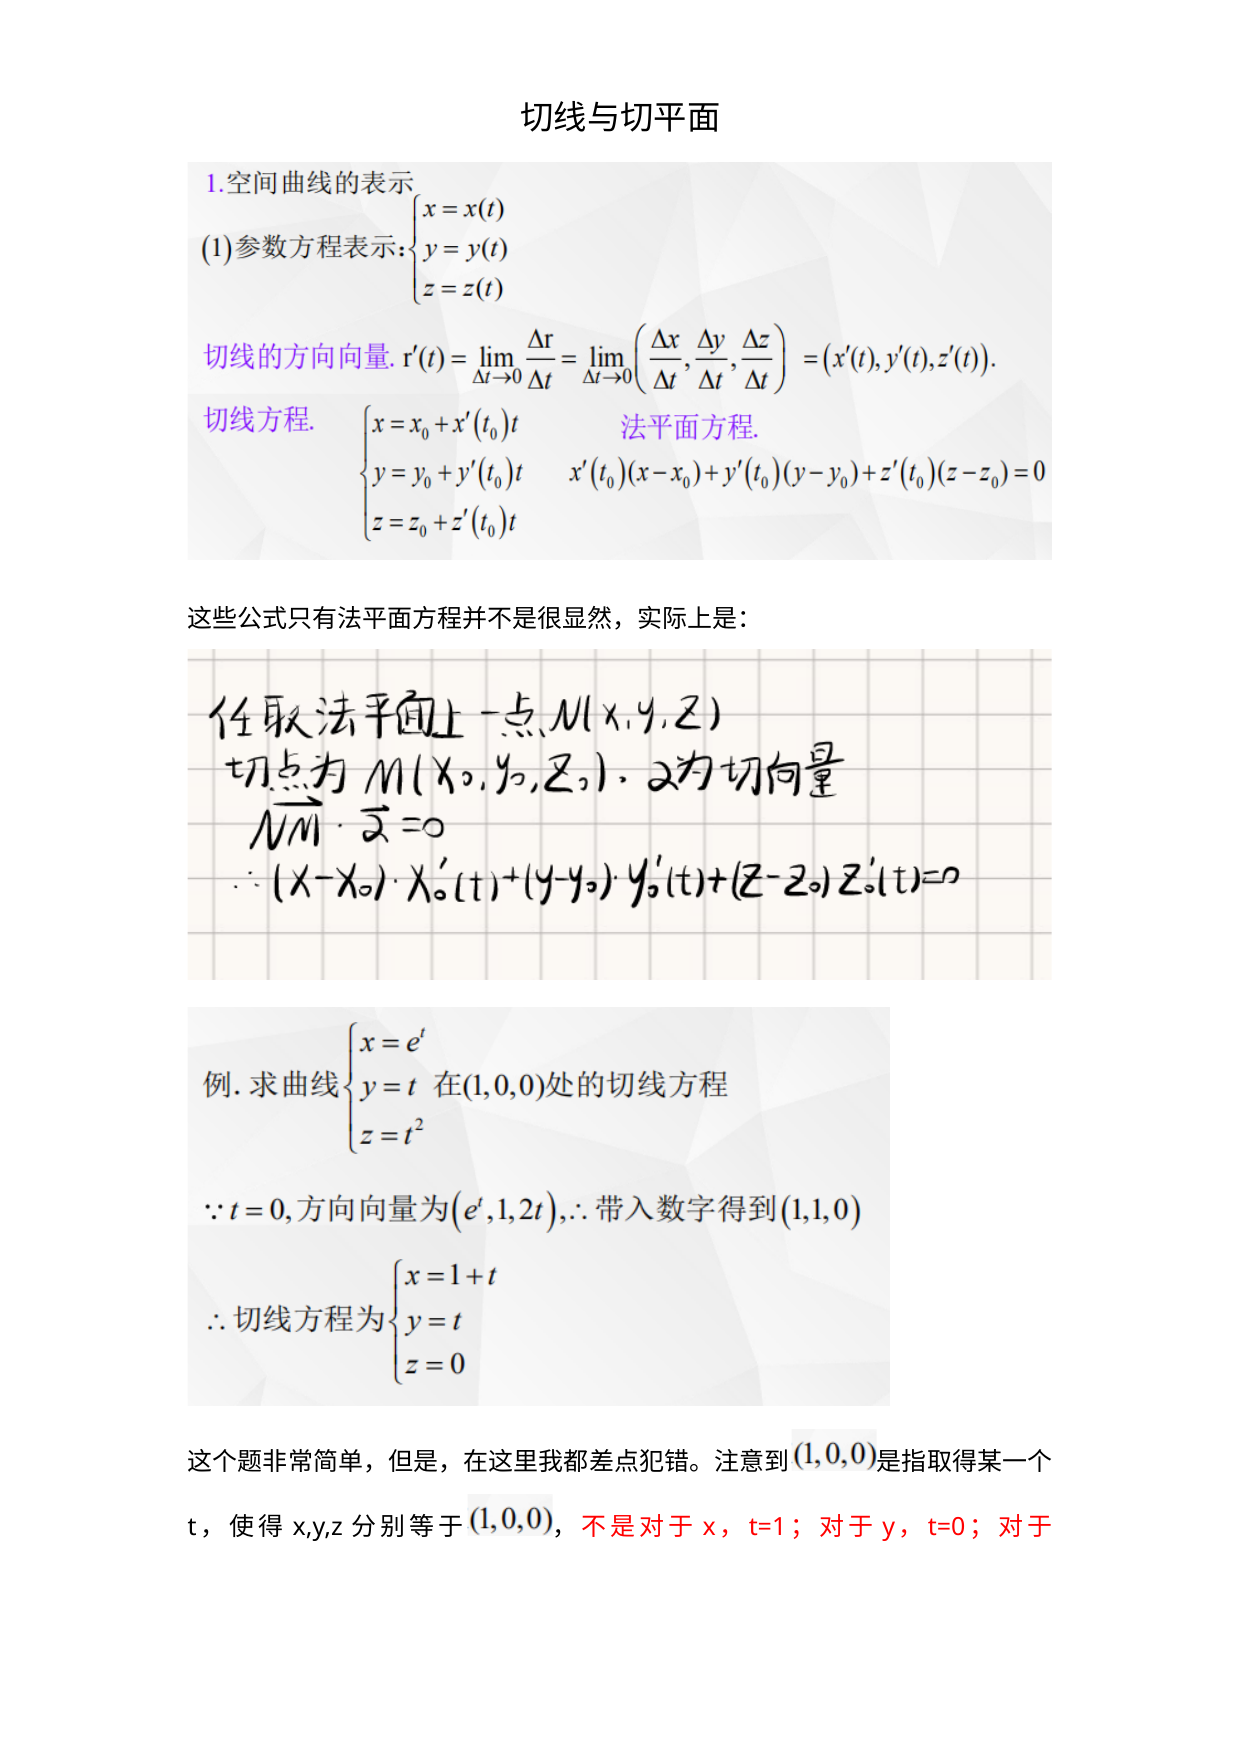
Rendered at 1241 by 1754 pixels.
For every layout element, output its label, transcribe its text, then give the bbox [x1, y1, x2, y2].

picture [187, 162, 1052, 560]
picture [187, 1007, 890, 1406]
picture [467, 1494, 553, 1536]
picture [791, 1429, 877, 1471]
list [187, 1429, 1053, 1559]
picture [187, 649, 1052, 980]
list 这些公式只有法平面方程并不是很显然，实际上是： [187, 584, 1053, 649]
